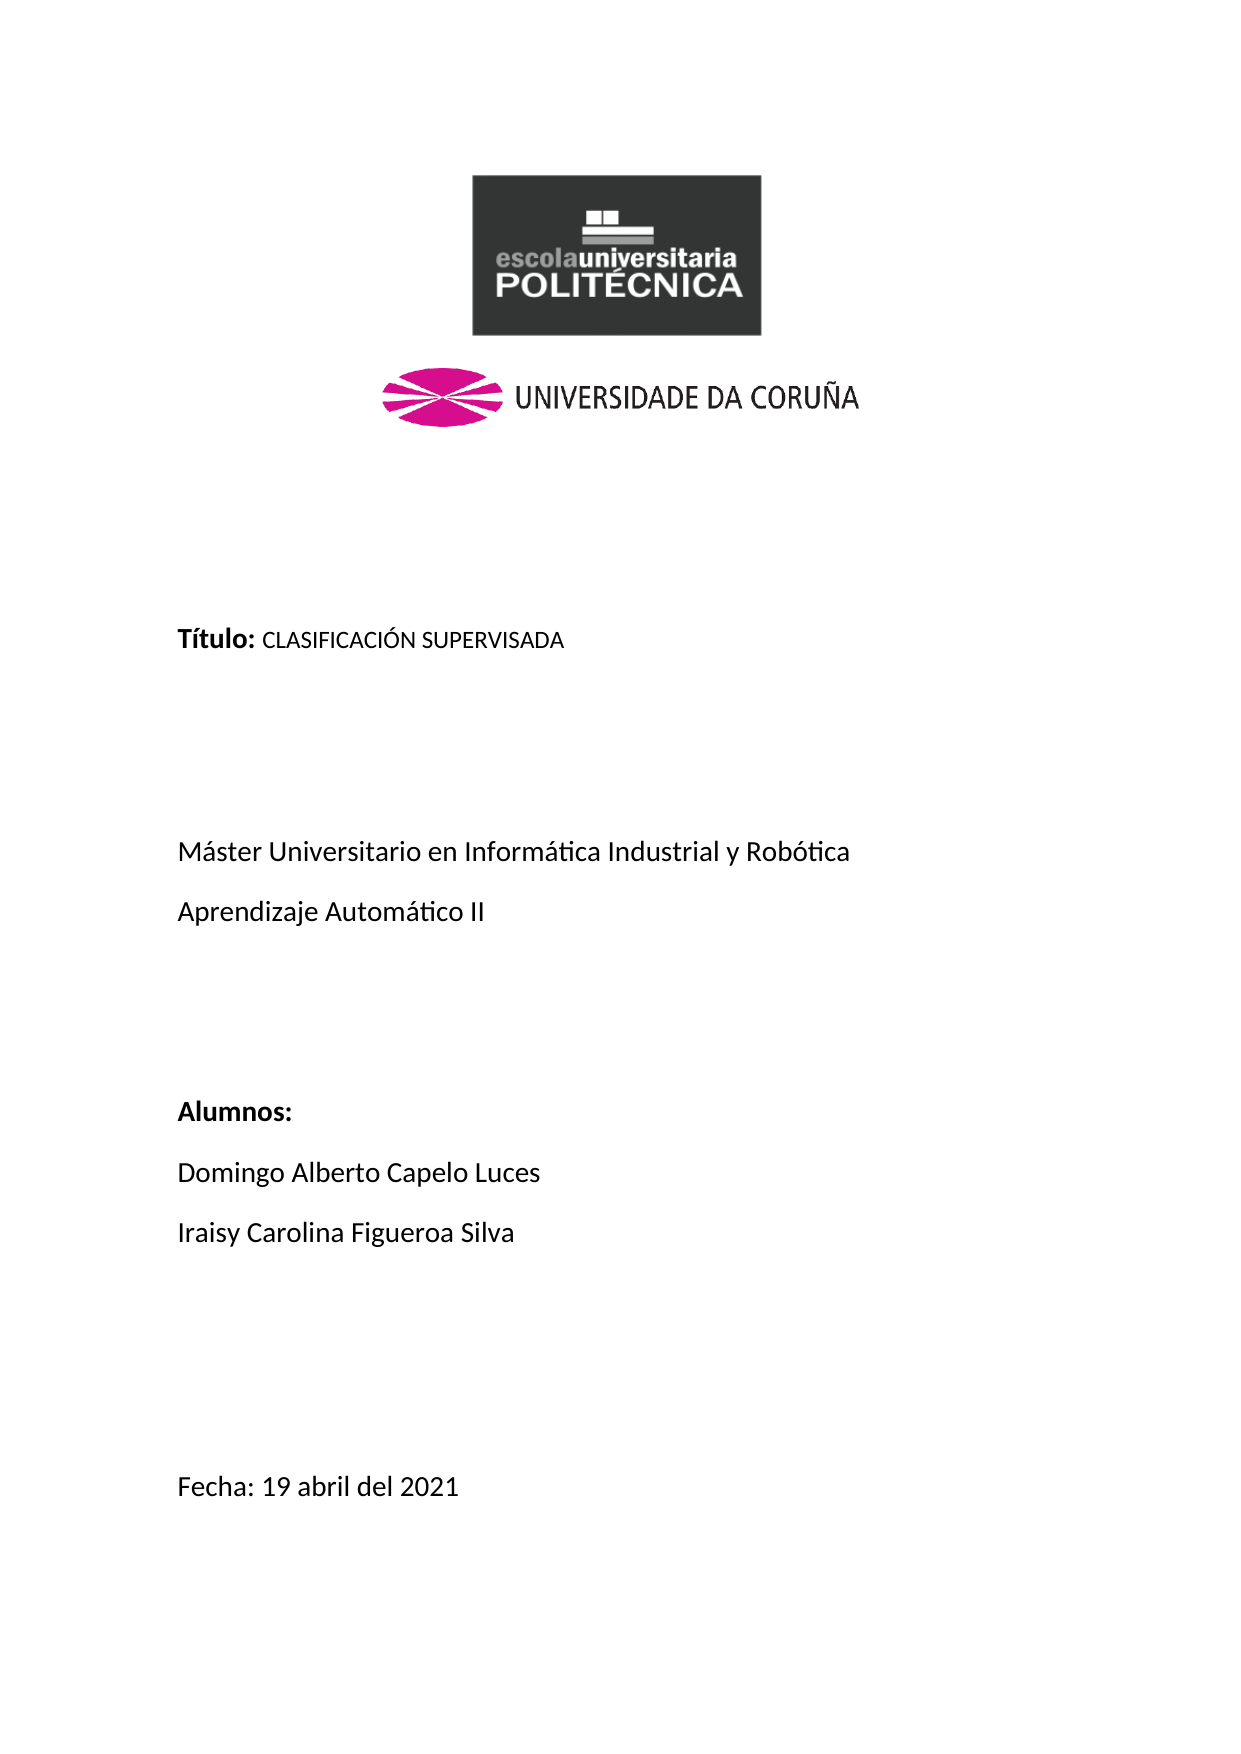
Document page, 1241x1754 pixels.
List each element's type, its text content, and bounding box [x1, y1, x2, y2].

text Iraisy Carolina Figueroa Silva [177, 1214, 1063, 1250]
text Alumnos: [177, 1093, 1063, 1129]
text Fecha: 19 abril del 2021 [177, 1468, 1063, 1504]
picture [380, 366, 861, 428]
picture [467, 172, 774, 342]
text Máster Universitario en Informática Industrial y Robótica [177, 833, 1063, 868]
text Aprendizaje Automático II [177, 893, 1063, 929]
text Título: CLASIFICACIÓN SUPERVISADA [177, 620, 1063, 655]
text Domingo Alberto Capelo Luces [177, 1154, 1063, 1189]
